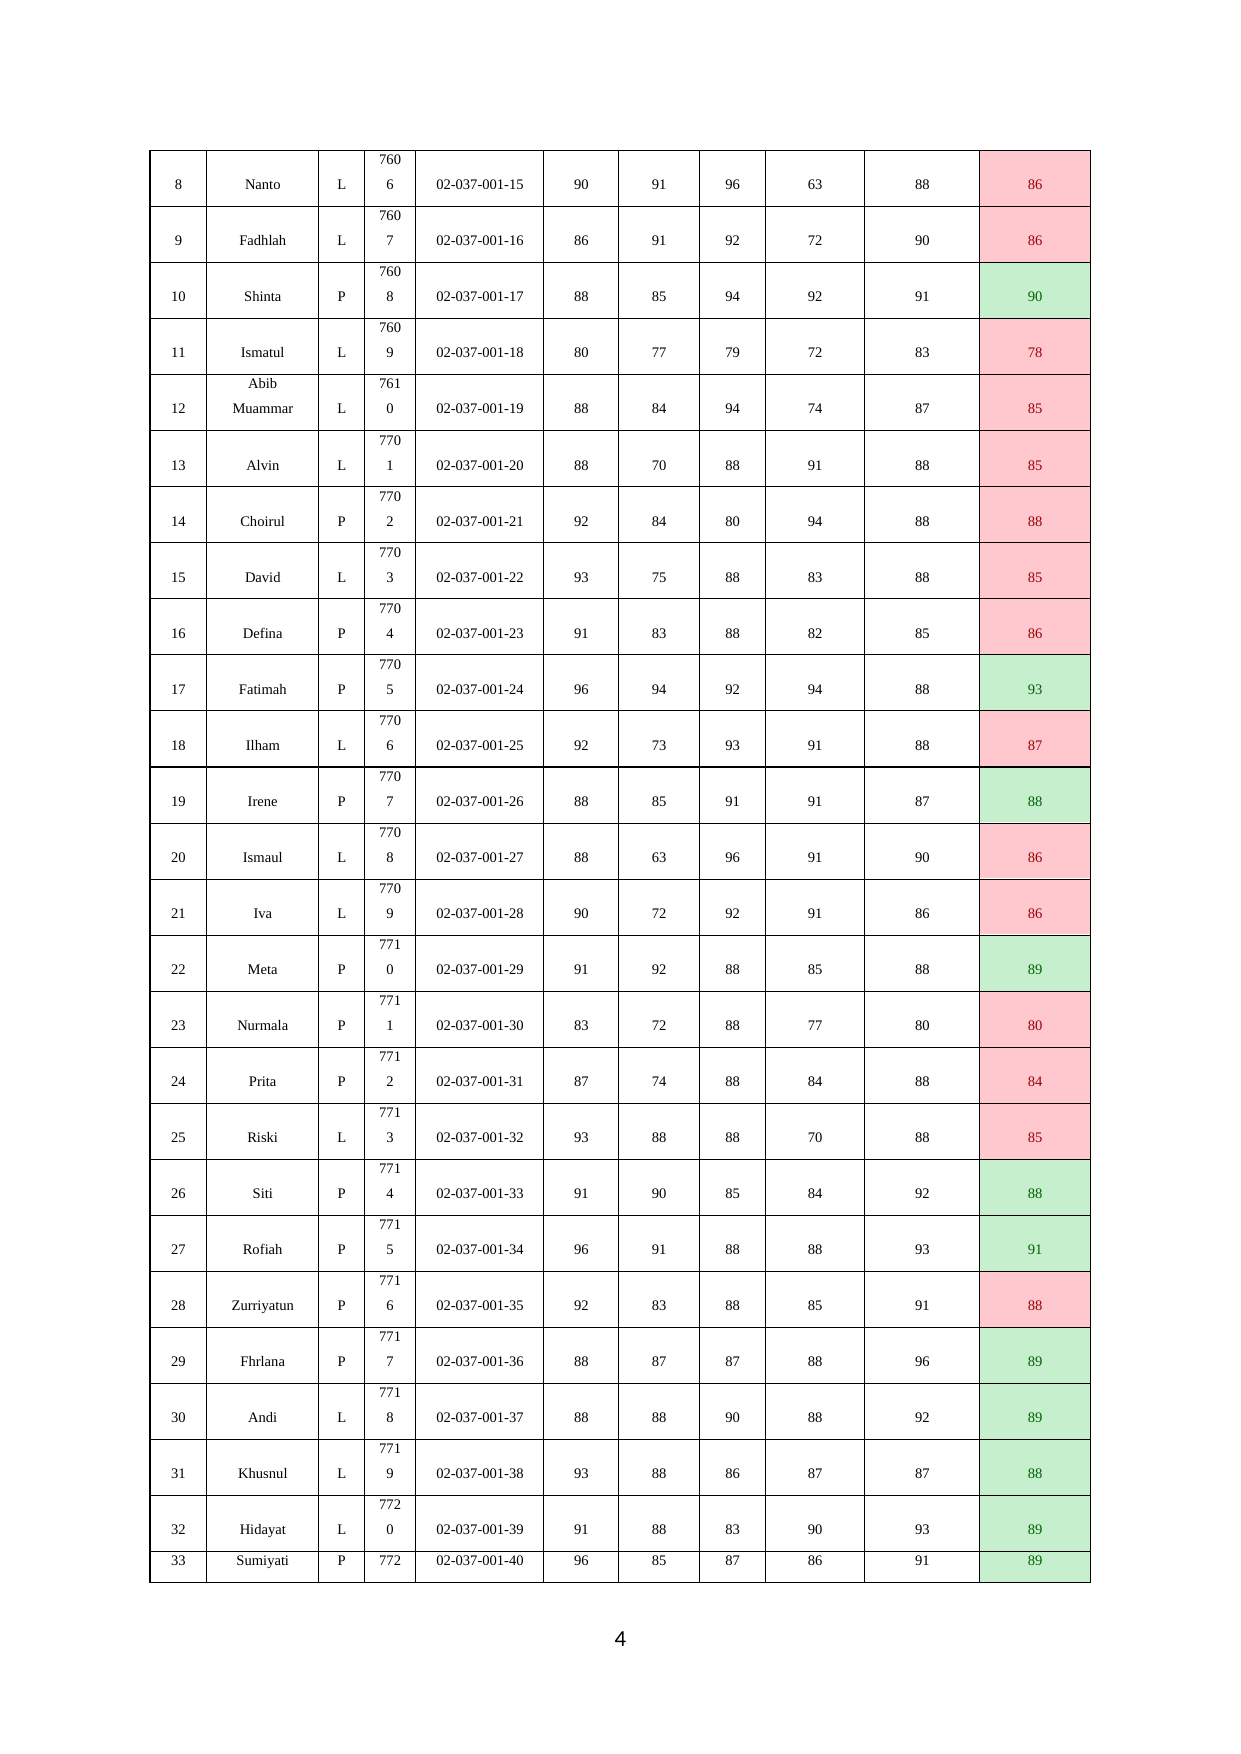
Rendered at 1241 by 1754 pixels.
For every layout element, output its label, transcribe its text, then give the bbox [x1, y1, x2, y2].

table_cell Fhrlana [207, 1328, 318, 1383]
table_cell 85 [619, 768, 699, 822]
table_cell 7703 [365, 543, 415, 598]
table_cell 88 [544, 1384, 618, 1439]
table_cell P [319, 487, 364, 542]
table_cell Fadhlah [207, 207, 318, 262]
table_cell 7718 [365, 1384, 415, 1439]
table_cell 7702 [365, 487, 415, 542]
table_cell 88 [619, 1496, 699, 1551]
table_cell 85 [980, 543, 1090, 598]
table_cell Irene [207, 768, 318, 822]
table_cell 93 [544, 543, 618, 598]
table_cell 7710 [365, 936, 415, 991]
table_cell 88 [766, 1328, 864, 1383]
table_cell 02-037-001-24 [416, 655, 543, 710]
table_cell 72 [619, 992, 699, 1047]
table_cell P [319, 992, 364, 1047]
table_cell 96 [700, 151, 765, 206]
table_cell L [319, 1440, 364, 1495]
table_cell 90 [980, 263, 1090, 318]
table_cell 02-037-001-21 [416, 487, 543, 542]
table_cell 11 [151, 319, 206, 374]
table_cell Choirul [207, 487, 318, 542]
table_cell 88 [865, 543, 979, 598]
table_cell 02-037-001-39 [416, 1496, 543, 1551]
table_cell 92 [865, 1160, 979, 1215]
table_cell 86 [980, 824, 1090, 878]
table_cell 02-037-001-28 [416, 880, 543, 934]
table_cell 88 [700, 1216, 765, 1271]
table_cell 92 [544, 711, 618, 766]
table_cell Abib Muammar [207, 375, 318, 430]
table_cell 20 [151, 824, 206, 878]
table_cell 91 [865, 1552, 979, 1582]
table_cell 02-037-001-38 [416, 1440, 543, 1495]
table_cell 02-037-001-37 [416, 1384, 543, 1439]
table_cell 88 [700, 599, 765, 654]
table_cell 93 [544, 1104, 618, 1159]
table_cell Zurriyatun [207, 1272, 318, 1327]
table_cell L [319, 824, 364, 878]
table_cell 87 [766, 1440, 864, 1495]
table_cell 30 [151, 1384, 206, 1439]
table_cell 02-037-001-23 [416, 599, 543, 654]
table_cell Alvin [207, 431, 318, 486]
table_cell 79 [700, 319, 765, 374]
table_cell David [207, 543, 318, 598]
table_cell 02-037-001-34 [416, 1216, 543, 1271]
table_cell L [319, 207, 364, 262]
table_cell 88 [980, 1160, 1090, 1215]
table_cell 88 [544, 768, 618, 822]
table_cell 85 [865, 599, 979, 654]
table_cell 83 [619, 599, 699, 654]
table_cell 02-037-001-16 [416, 207, 543, 262]
table_cell 7721 [365, 1552, 415, 1582]
table_cell 80 [544, 319, 618, 374]
table_cell P [319, 1048, 364, 1103]
table_cell 88 [865, 1048, 979, 1103]
table_cell 70 [766, 1104, 864, 1159]
table_cell 88 [544, 375, 618, 430]
table_cell 92 [700, 655, 765, 710]
table_cell 88 [700, 1272, 765, 1327]
table_cell P [319, 936, 364, 991]
table_cell 88 [700, 431, 765, 486]
table_cell 89 [980, 1384, 1090, 1439]
table_cell 75 [619, 543, 699, 598]
table_cell 86 [544, 207, 618, 262]
table_cell P [319, 599, 364, 654]
table_cell P [319, 263, 364, 318]
table_cell 86 [980, 599, 1090, 654]
table_cell 7707 [365, 768, 415, 822]
table_cell 7717 [365, 1328, 415, 1383]
table_cell 7720 [365, 1496, 415, 1551]
table_cell 91 [619, 151, 699, 206]
table_cell 87 [700, 1328, 765, 1383]
table_cell Ilham [207, 711, 318, 766]
table_cell L [319, 375, 364, 430]
table_cell 88 [865, 431, 979, 486]
table_cell 85 [766, 936, 864, 991]
table_cell 88 [700, 992, 765, 1047]
table_cell 74 [766, 375, 864, 430]
table_cell 84 [619, 487, 699, 542]
table_cell L [319, 880, 364, 934]
table_cell 02-037-001-32 [416, 1104, 543, 1159]
table_cell 83 [544, 992, 618, 1047]
table_cell 94 [619, 655, 699, 710]
table_cell 91 [544, 1160, 618, 1215]
table_cell P [319, 1160, 364, 1215]
table_cell Hidayat [207, 1496, 318, 1551]
table_cell Iva [207, 880, 318, 934]
table_cell Meta [207, 936, 318, 991]
table_cell 96 [544, 1216, 618, 1271]
table_cell 87 [619, 1328, 699, 1383]
table_cell 88 [980, 1272, 1090, 1327]
table_cell 80 [980, 992, 1090, 1047]
table_cell 77 [766, 992, 864, 1047]
table_cell 91 [980, 1216, 1090, 1271]
table_cell 18 [151, 711, 206, 766]
table_cell 86 [700, 1440, 765, 1495]
table_cell 28 [151, 1272, 206, 1327]
table_cell L [319, 1496, 364, 1551]
table_cell 91 [544, 1496, 618, 1551]
table_cell P [319, 1272, 364, 1327]
table_cell 93 [980, 655, 1090, 710]
table_cell 88 [619, 1384, 699, 1439]
table_cell 24 [151, 1048, 206, 1103]
table_cell 86 [865, 880, 979, 934]
table_cell 88 [544, 431, 618, 486]
table_cell 02-037-001-17 [416, 263, 543, 318]
table_cell 72 [766, 319, 864, 374]
table_cell 63 [766, 151, 864, 206]
table_cell 85 [980, 1104, 1090, 1159]
table_cell 85 [700, 1160, 765, 1215]
table_cell 91 [619, 207, 699, 262]
table_cell 87 [865, 768, 979, 822]
table_cell 85 [766, 1272, 864, 1327]
table_cell 87 [980, 711, 1090, 766]
table_cell 96 [544, 655, 618, 710]
table_cell P [319, 1328, 364, 1383]
table_cell 87 [865, 375, 979, 430]
table_cell 89 [980, 1552, 1090, 1582]
table_cell 27 [151, 1216, 206, 1271]
table_cell L [319, 711, 364, 766]
table_cell 17 [151, 655, 206, 710]
table_cell 92 [544, 1272, 618, 1327]
table_cell 7709 [365, 880, 415, 934]
table_cell 87 [544, 1048, 618, 1103]
table_cell 88 [865, 151, 979, 206]
table_cell 7716 [365, 1272, 415, 1327]
table_cell 90 [700, 1384, 765, 1439]
table_cell 12 [151, 375, 206, 430]
table_cell 93 [865, 1496, 979, 1551]
table_cell 91 [766, 768, 864, 822]
table_cell 91 [766, 880, 864, 934]
table_cell 91 [766, 431, 864, 486]
table_cell 02-037-001-30 [416, 992, 543, 1047]
table_cell 7715 [365, 1216, 415, 1271]
table_cell 94 [766, 487, 864, 542]
table_cell 88 [700, 543, 765, 598]
table_cell 91 [700, 768, 765, 822]
table_cell 83 [865, 319, 979, 374]
table_cell 02-037-001-27 [416, 824, 543, 878]
table_cell P [319, 768, 364, 822]
table_cell 7712 [365, 1048, 415, 1103]
table_cell 83 [766, 543, 864, 598]
table_cell 73 [619, 711, 699, 766]
table_cell 92 [700, 207, 765, 262]
table_cell 02-037-001-20 [416, 431, 543, 486]
table_cell 19 [151, 768, 206, 822]
table_cell 85 [980, 375, 1090, 430]
table_cell 86 [766, 1552, 864, 1582]
table_cell 87 [865, 1440, 979, 1495]
table_cell 92 [619, 936, 699, 991]
table_cell Khusnul [207, 1440, 318, 1495]
table_cell 8 [151, 151, 206, 206]
table_cell 88 [766, 1216, 864, 1271]
table_cell 77 [619, 319, 699, 374]
table_cell 86 [980, 207, 1090, 262]
table_cell 02-037-001-22 [416, 543, 543, 598]
table_cell 02-037-001-36 [416, 1328, 543, 1383]
table_cell 91 [865, 263, 979, 318]
table_cell Riski [207, 1104, 318, 1159]
table_cell 92 [865, 1384, 979, 1439]
table_cell 7701 [365, 431, 415, 486]
table_cell 89 [980, 1496, 1090, 1551]
table_cell 7706 [365, 711, 415, 766]
table_cell Nurmala [207, 992, 318, 1047]
table_cell 88 [700, 1104, 765, 1159]
table_cell 16 [151, 599, 206, 654]
table_cell 88 [865, 655, 979, 710]
table_cell 91 [544, 599, 618, 654]
table_cell 85 [619, 1552, 699, 1582]
table_cell 7705 [365, 655, 415, 710]
table_cell 88 [700, 936, 765, 991]
table_cell 7708 [365, 824, 415, 878]
table_cell P [319, 655, 364, 710]
table_cell 90 [619, 1160, 699, 1215]
table_cell 86 [980, 151, 1090, 206]
table_cell 96 [700, 824, 765, 878]
table_cell 88 [865, 936, 979, 991]
table_cell 21 [151, 880, 206, 934]
table_cell 02-037-001-15 [416, 151, 543, 206]
table_cell 7610 [365, 375, 415, 430]
table_cell 10 [151, 263, 206, 318]
table_cell 88 [865, 487, 979, 542]
table_cell 02-037-001-33 [416, 1160, 543, 1215]
table_cell 90 [544, 880, 618, 934]
table_cell Sumiyati [207, 1552, 318, 1582]
table_cell 94 [700, 375, 765, 430]
table_cell 7607 [365, 207, 415, 262]
table_cell Siti [207, 1160, 318, 1215]
table_cell L [319, 151, 364, 206]
table_cell 90 [766, 1496, 864, 1551]
table_cell 91 [865, 1272, 979, 1327]
table_cell 7609 [365, 319, 415, 374]
table_cell 91 [766, 711, 864, 766]
table_cell 90 [544, 151, 618, 206]
table_cell 80 [700, 487, 765, 542]
table_cell Nanto [207, 151, 318, 206]
table_cell Ismaul [207, 824, 318, 878]
table_cell 84 [619, 375, 699, 430]
table_cell 88 [544, 1328, 618, 1383]
table_cell 78 [980, 319, 1090, 374]
table_cell 9 [151, 207, 206, 262]
table_cell 70 [619, 431, 699, 486]
table_cell 96 [544, 1552, 618, 1582]
table_cell Defina [207, 599, 318, 654]
table_cell 83 [619, 1272, 699, 1327]
table_cell 33 [151, 1552, 206, 1582]
table_cell 72 [619, 880, 699, 934]
table_cell 23 [151, 992, 206, 1047]
table_cell 02-037-001-29 [416, 936, 543, 991]
table_cell 74 [619, 1048, 699, 1103]
table_cell 87 [700, 1552, 765, 1582]
table_cell 84 [980, 1048, 1090, 1103]
table_cell 86 [980, 880, 1090, 934]
table_cell 72 [766, 207, 864, 262]
table_cell 94 [700, 263, 765, 318]
table_cell 14 [151, 487, 206, 542]
table_cell 88 [980, 487, 1090, 542]
table_cell 02-037-001-25 [416, 711, 543, 766]
table_cell 93 [544, 1440, 618, 1495]
table_cell 93 [865, 1216, 979, 1271]
table_cell 7704 [365, 599, 415, 654]
table_cell 89 [980, 1328, 1090, 1383]
table_cell 92 [700, 880, 765, 934]
table_cell 7711 [365, 992, 415, 1047]
table_cell Andi [207, 1384, 318, 1439]
table_cell 93 [700, 711, 765, 766]
table_cell 90 [865, 207, 979, 262]
table_cell Fatimah [207, 655, 318, 710]
table_cell 25 [151, 1104, 206, 1159]
table_cell 26 [151, 1160, 206, 1215]
table_cell 29 [151, 1328, 206, 1383]
table_cell 02-037-001-26 [416, 768, 543, 822]
table_cell 13 [151, 431, 206, 486]
table_cell 88 [700, 1048, 765, 1103]
table_cell Ismatul [207, 319, 318, 374]
table_cell 02-037-001-40 [416, 1552, 543, 1582]
table_cell 88 [980, 1440, 1090, 1495]
table_cell 02-037-001-31 [416, 1048, 543, 1103]
table_cell P [319, 1552, 364, 1582]
table_cell 02-037-001-18 [416, 319, 543, 374]
table_cell 88 [865, 711, 979, 766]
table_cell 88 [619, 1440, 699, 1495]
table_cell L [319, 431, 364, 486]
table_cell L [319, 1384, 364, 1439]
table_cell 85 [619, 263, 699, 318]
table_cell 88 [980, 768, 1090, 822]
table_cell L [319, 543, 364, 598]
table_cell Rofiah [207, 1216, 318, 1271]
table_cell 88 [766, 1384, 864, 1439]
table_cell 32 [151, 1496, 206, 1551]
table_cell L [319, 1104, 364, 1159]
table_cell 84 [766, 1160, 864, 1215]
table_cell 90 [865, 824, 979, 878]
table_cell 31 [151, 1440, 206, 1495]
table_cell 02-037-001-19 [416, 375, 543, 430]
table_cell L [319, 319, 364, 374]
table_cell 91 [544, 936, 618, 991]
table_cell 84 [766, 1048, 864, 1103]
table_cell 92 [544, 487, 618, 542]
table_cell 91 [766, 824, 864, 878]
table_cell 94 [766, 655, 864, 710]
table_cell 15 [151, 543, 206, 598]
table_cell 83 [700, 1496, 765, 1551]
table_cell 82 [766, 599, 864, 654]
table_cell 96 [865, 1328, 979, 1383]
table_cell 91 [619, 1216, 699, 1271]
table_cell 63 [619, 824, 699, 878]
table_cell 22 [151, 936, 206, 991]
table_cell 88 [544, 824, 618, 878]
table_cell 7713 [365, 1104, 415, 1159]
table_cell 7714 [365, 1160, 415, 1215]
table_cell 85 [980, 431, 1090, 486]
table_cell 7608 [365, 263, 415, 318]
table_cell Shinta [207, 263, 318, 318]
table_cell 88 [544, 263, 618, 318]
table_cell Prita [207, 1048, 318, 1103]
table_cell 89 [980, 936, 1090, 991]
table_cell 02-037-001-35 [416, 1272, 543, 1327]
table_cell 7719 [365, 1440, 415, 1495]
table_cell P [319, 1216, 364, 1271]
table_cell 88 [619, 1104, 699, 1159]
table_cell 7606 [365, 151, 415, 206]
table_cell 92 [766, 263, 864, 318]
table_cell 80 [865, 992, 979, 1047]
table_cell 88 [865, 1104, 979, 1159]
